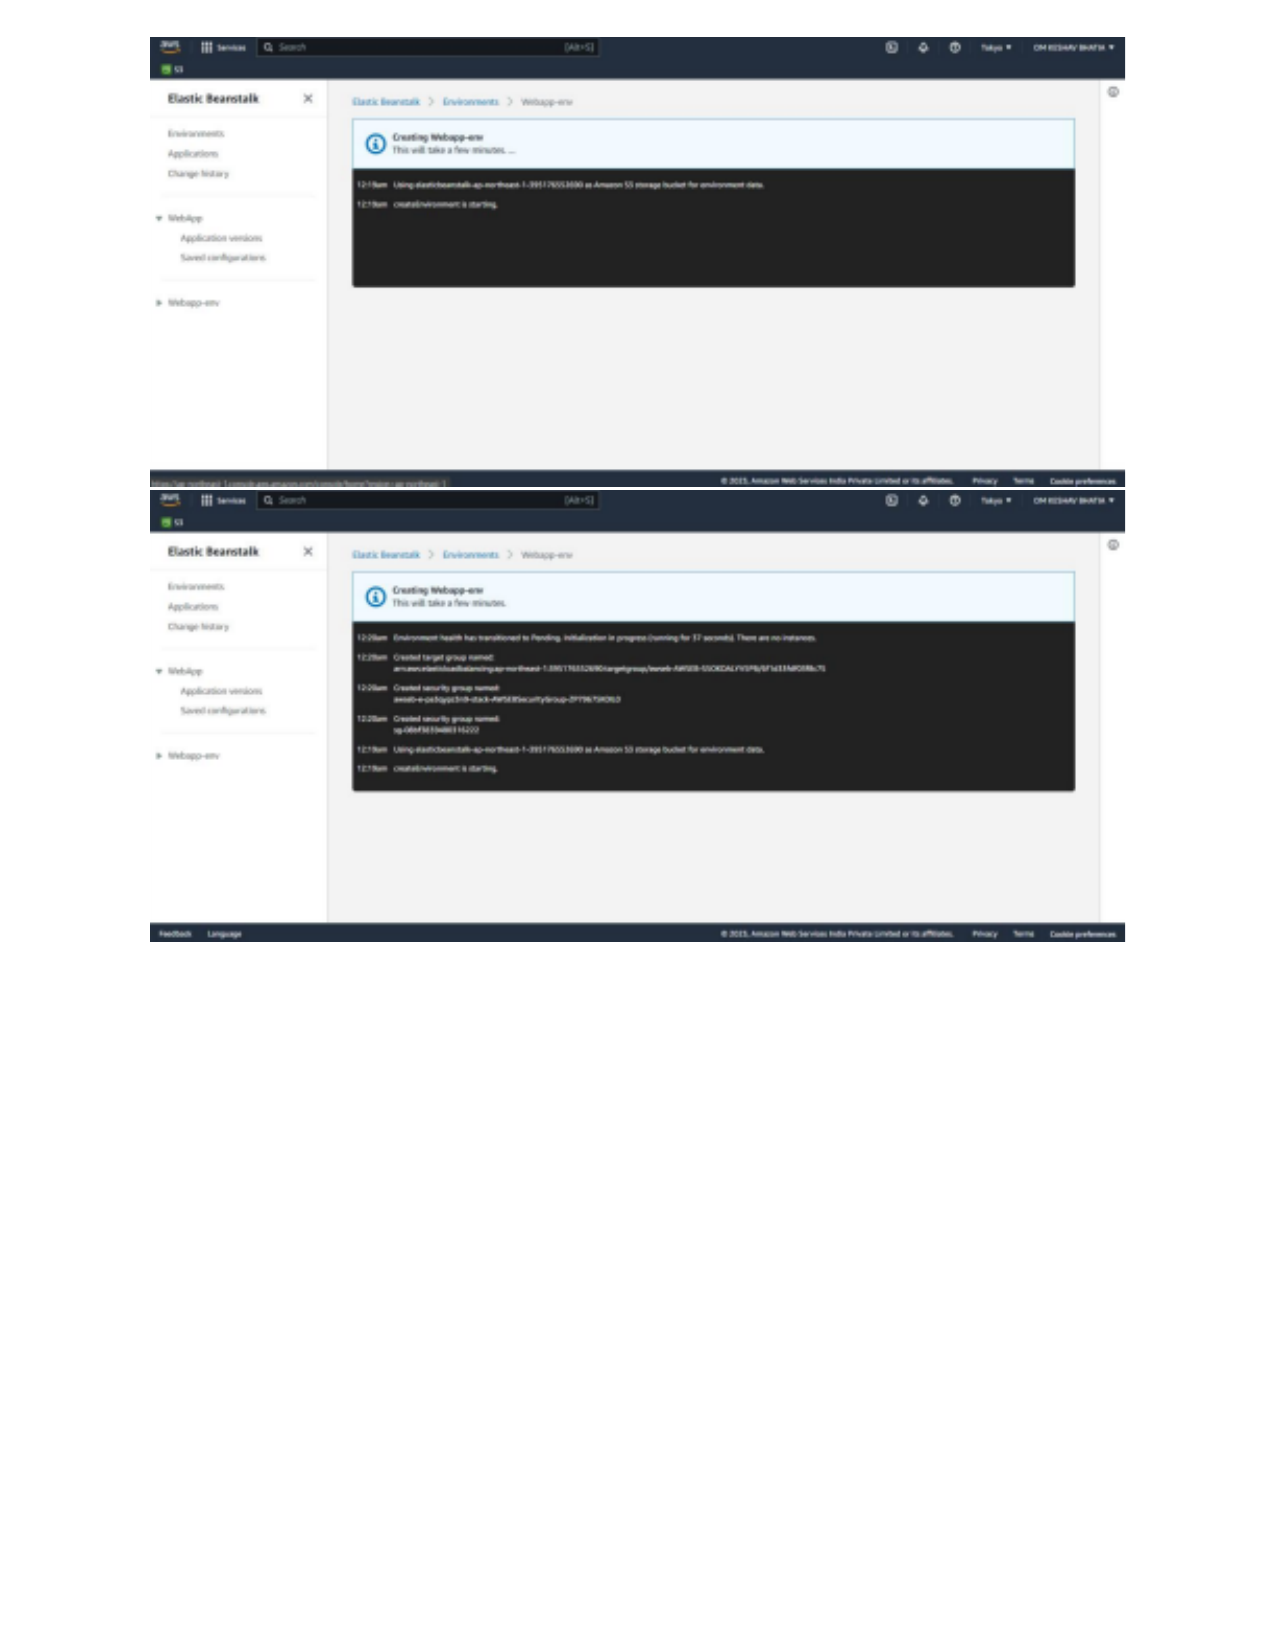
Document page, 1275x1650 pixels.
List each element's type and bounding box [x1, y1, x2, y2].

picture [150, 37, 1125, 487]
picture [150, 490, 1125, 942]
